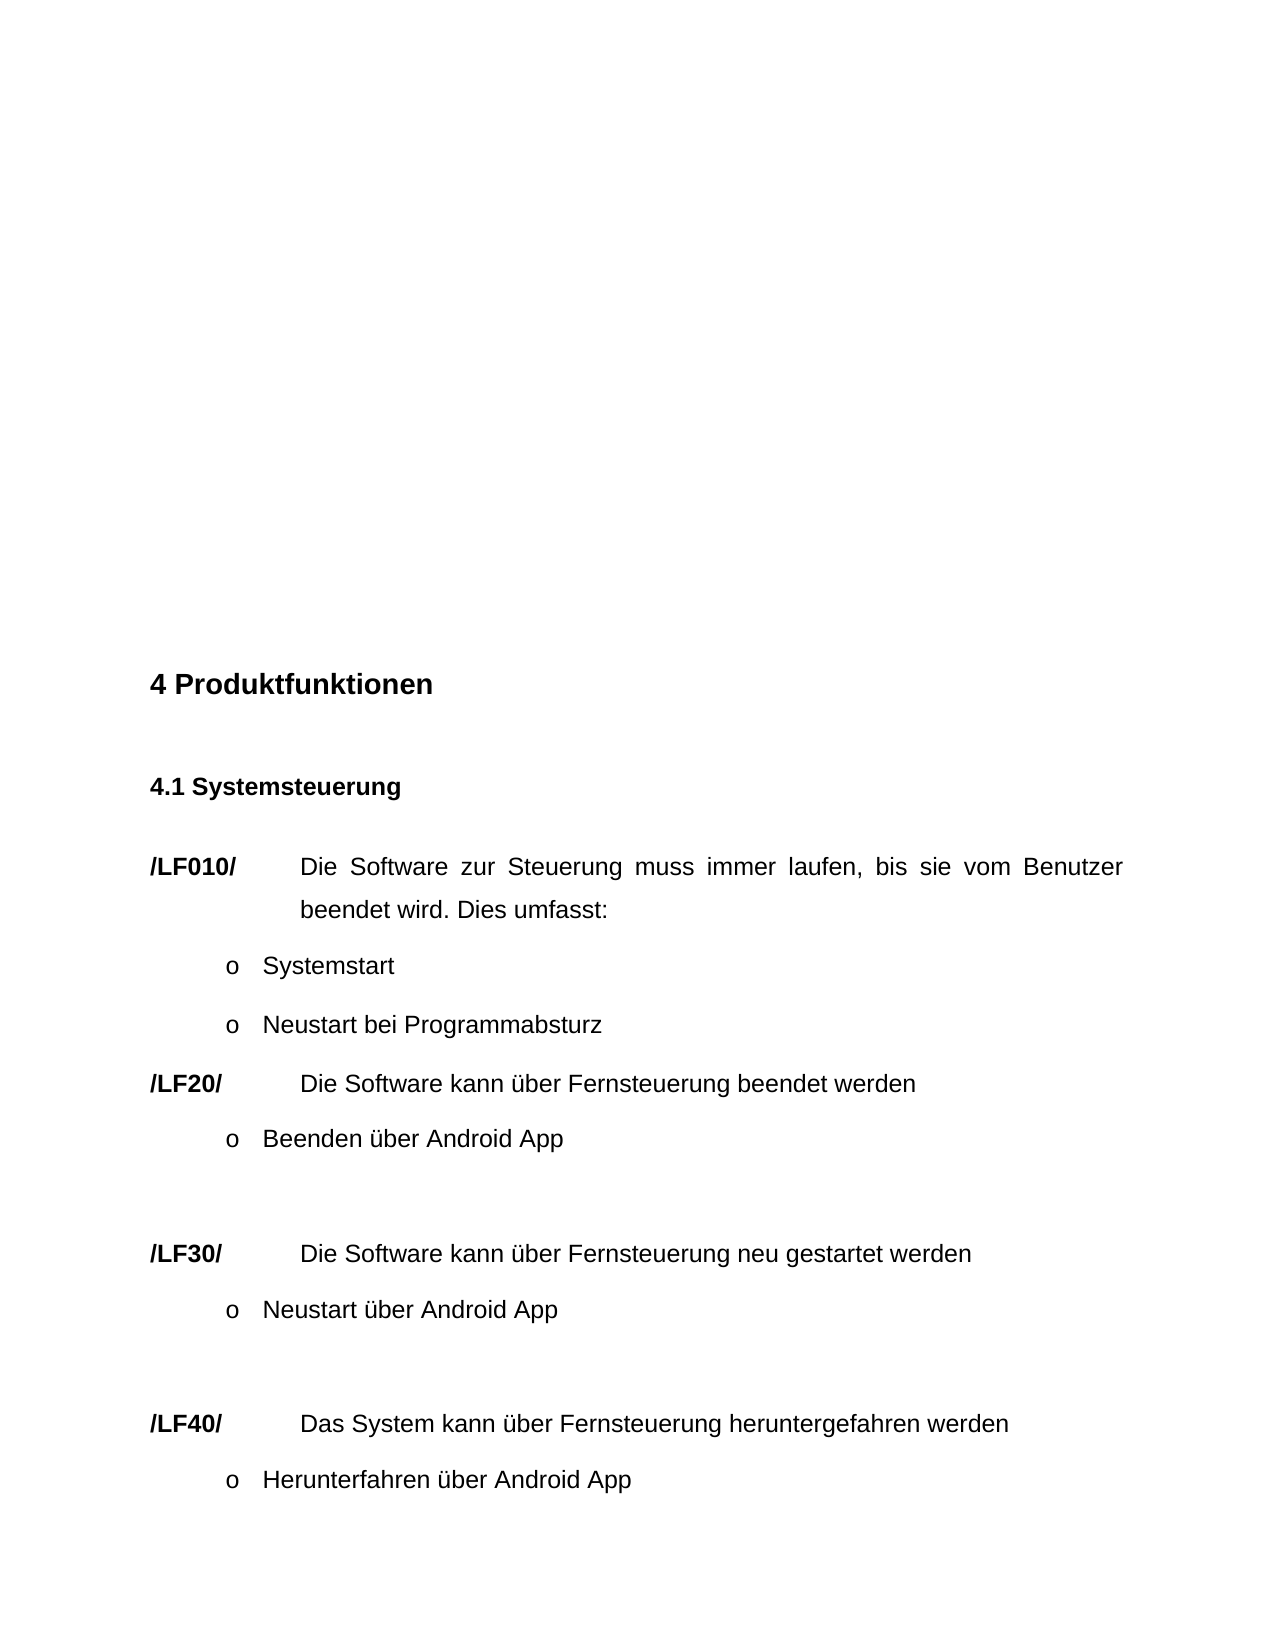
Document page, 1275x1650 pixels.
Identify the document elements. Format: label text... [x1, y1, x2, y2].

list Beenden über Android App [225, 1124, 1125, 1155]
list Herunterfahren über Android App [225, 1465, 1125, 1496]
text /LF40/ Das System kann über Fernsteuerung heruntergefahren werden [150, 1409, 1125, 1438]
list Neustart bei Programmabsturz [225, 1010, 1125, 1041]
list Systemstart [225, 951, 1125, 982]
subtitle Produktfunktionen [150, 667, 1125, 701]
list Neustart über Android App [225, 1294, 1125, 1326]
text /LF30/ Die Software kann über Fernsteuerung neu gestartet werden [150, 1239, 1125, 1268]
text /LF20/ Die Software kann über Fernsteuerung beendet werden [150, 1069, 1125, 1098]
text /LF010/ Die Software zur Steuerung muss immer laufen, bis sie vom Benutzer beendet wird. Dies umfasst: [150, 852, 1125, 924]
subtitle Systemsteuerung [150, 772, 1125, 801]
